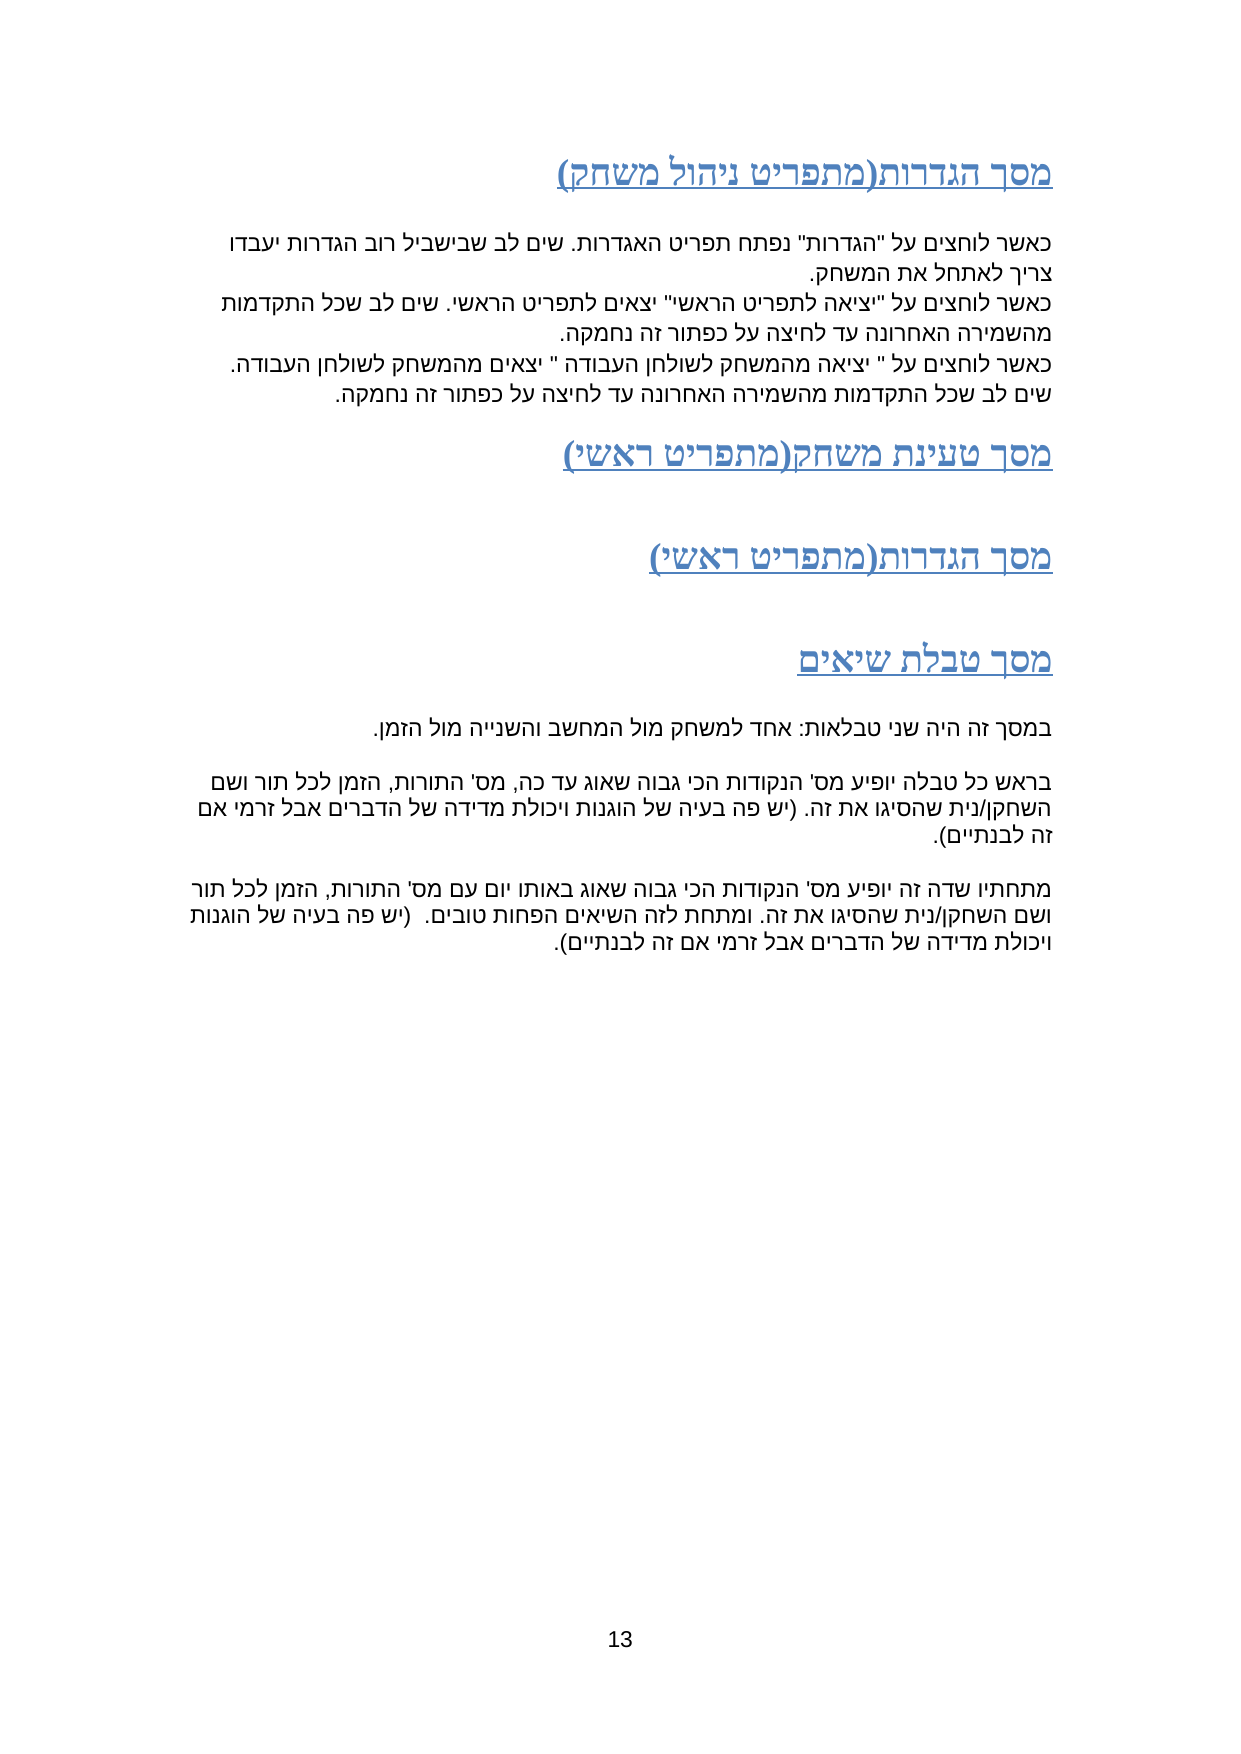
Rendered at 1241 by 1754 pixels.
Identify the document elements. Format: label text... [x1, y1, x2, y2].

subtitle מסך הגדרות(מתפריט ראשי) [187, 534, 1053, 578]
subtitle מסך הגדרות(מתפריט ניהול משחק) [187, 150, 1053, 193]
text כאשר לוחצים על "הגדרות" נפתח תפריט האגדרות. שים לב שבישביל רוב הגדרות יעבדו צריך לאתחל את המשחק. כאשר לוחצים על "יציאה לתפריט הראשי" יצאים לתפריט הראשי. שים לב שכל התקדמות מהשמירה האחרונה עד לחיצה על כפתור זה נחמקה. כאשר לוחצים על " יציאה מהמשחק לשולחן העבודה " יצאים מהמשחק לשולחן העבודה. שים לב שכל התקדמות מהשמירה האחרונה עד לחיצה על כפתור זה נחמקה. [187, 199, 1053, 407]
subtitle מסך טבלת שיאים [187, 637, 1053, 680]
text בראש כל טבלה יופיע מס' הנקודות הכי גבוה שאוג עד כה, מס' התורות, הזמן לכל תור ושם השחקן/נית שהסיגו את זה. (יש פה בעיה של הוגנות ויכולת מדידה של הדברים אבל זרמי אם זה לבנתיים). [187, 769, 1053, 848]
text במסך זה היה שני טבלאות: אחד למשחק מול המחשב והשנייה מול הזמן. [187, 715, 1053, 741]
text מתחתיו שדה זה יופיע מס' הנקודות הכי גבוה שאוג באותו יום עם מס' התורות, הזמן לכל תור ושם השחקן/נית שהסיגו את זה. ומתחת לזה השיאים הפחות טובים. (יש פה בעיה של הוגנות ויכולת מדידה של הדברים אבל זרמי אם זה לבנתיים).מפרט מקשים [187, 876, 1053, 955]
subtitle מסך טעינת משחק(מתפריט ראשי) [187, 432, 1053, 475]
